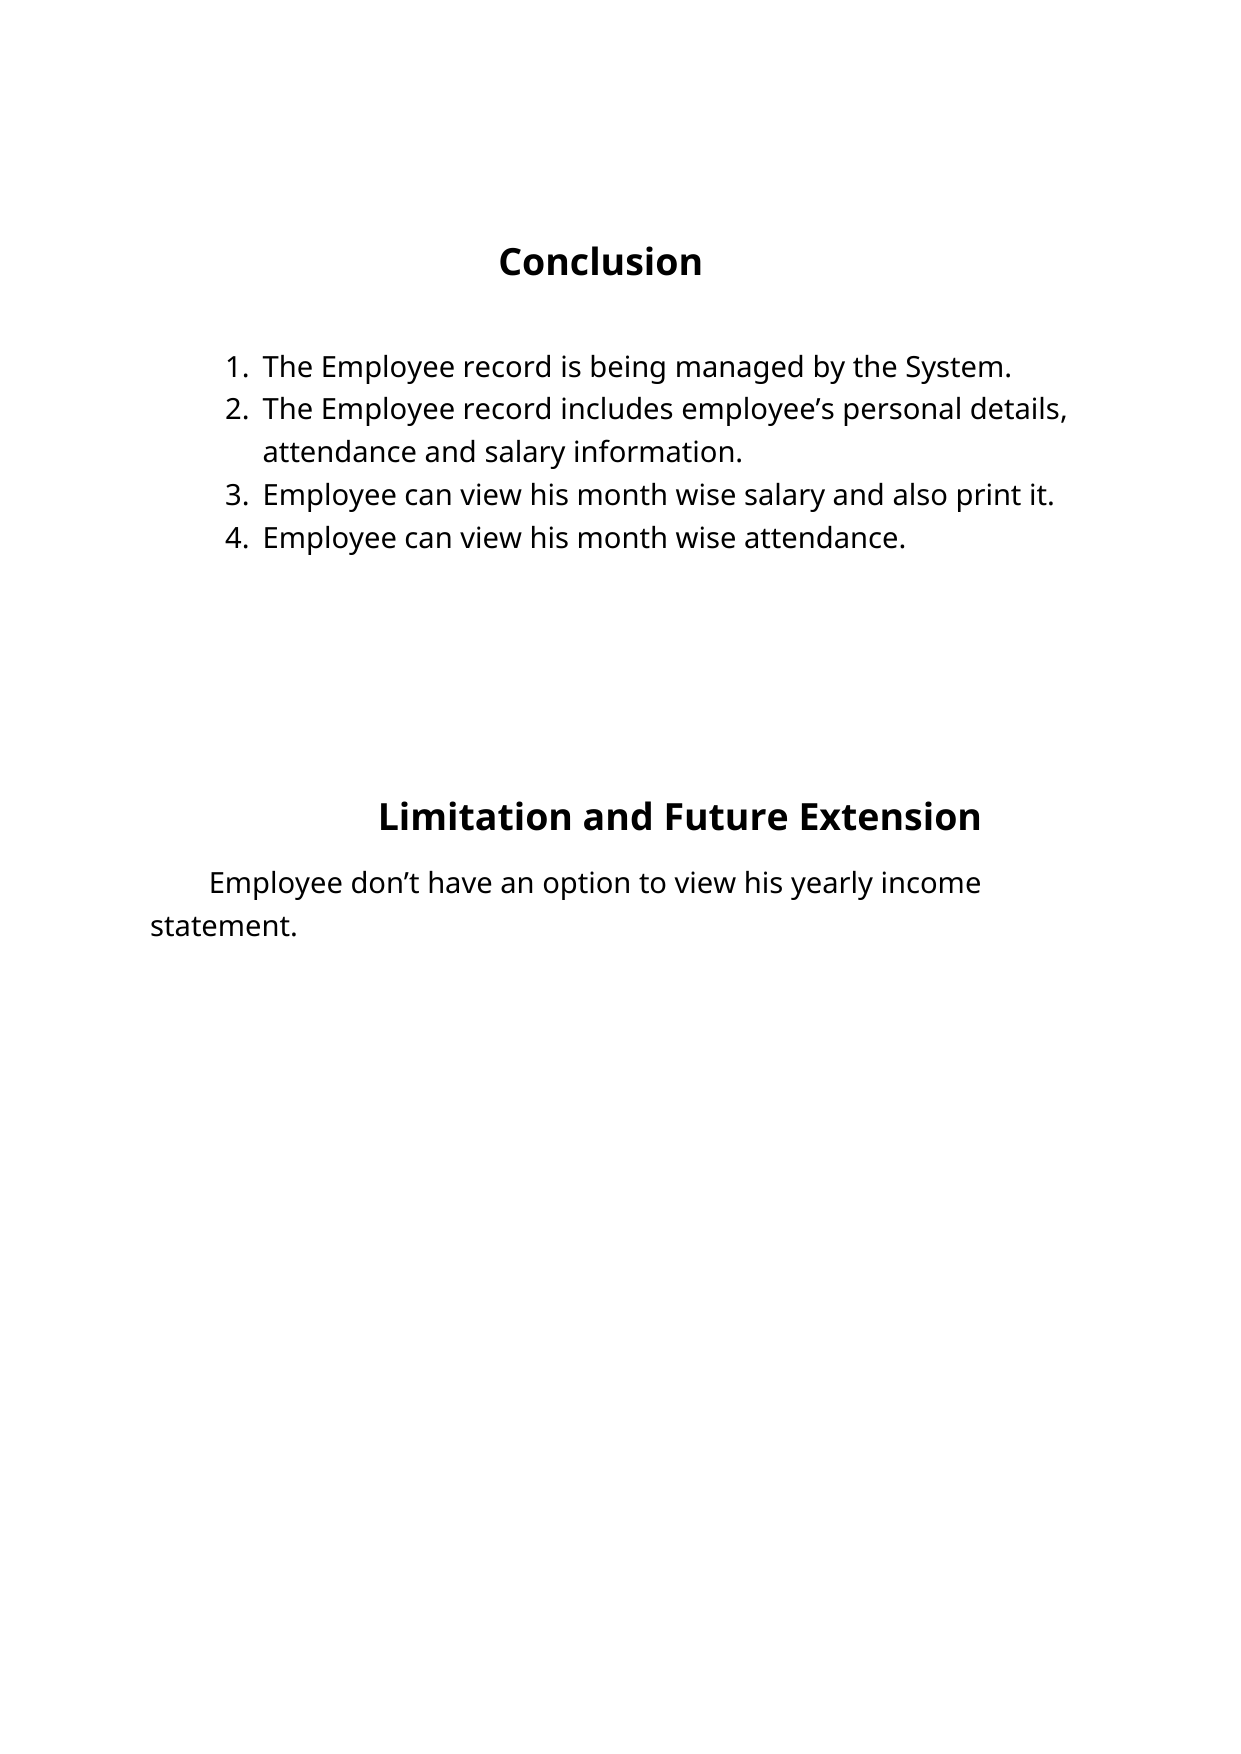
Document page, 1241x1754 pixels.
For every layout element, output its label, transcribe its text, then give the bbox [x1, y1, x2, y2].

text Employee don’t have an option to view his yearly income statement. [150, 862, 1090, 945]
list Conclusion [225, 236, 1090, 287]
list The Employee record includes employee’s personal details, attendance and salary information. [225, 389, 1090, 471]
list The Employee record is being managed by the System. [225, 346, 1090, 386]
text Limitation and Future Extension [150, 791, 1090, 842]
list Employee can view his month wise attendance. [225, 517, 1090, 557]
list Employee can view his month wise salary and also print it. [225, 474, 1090, 514]
